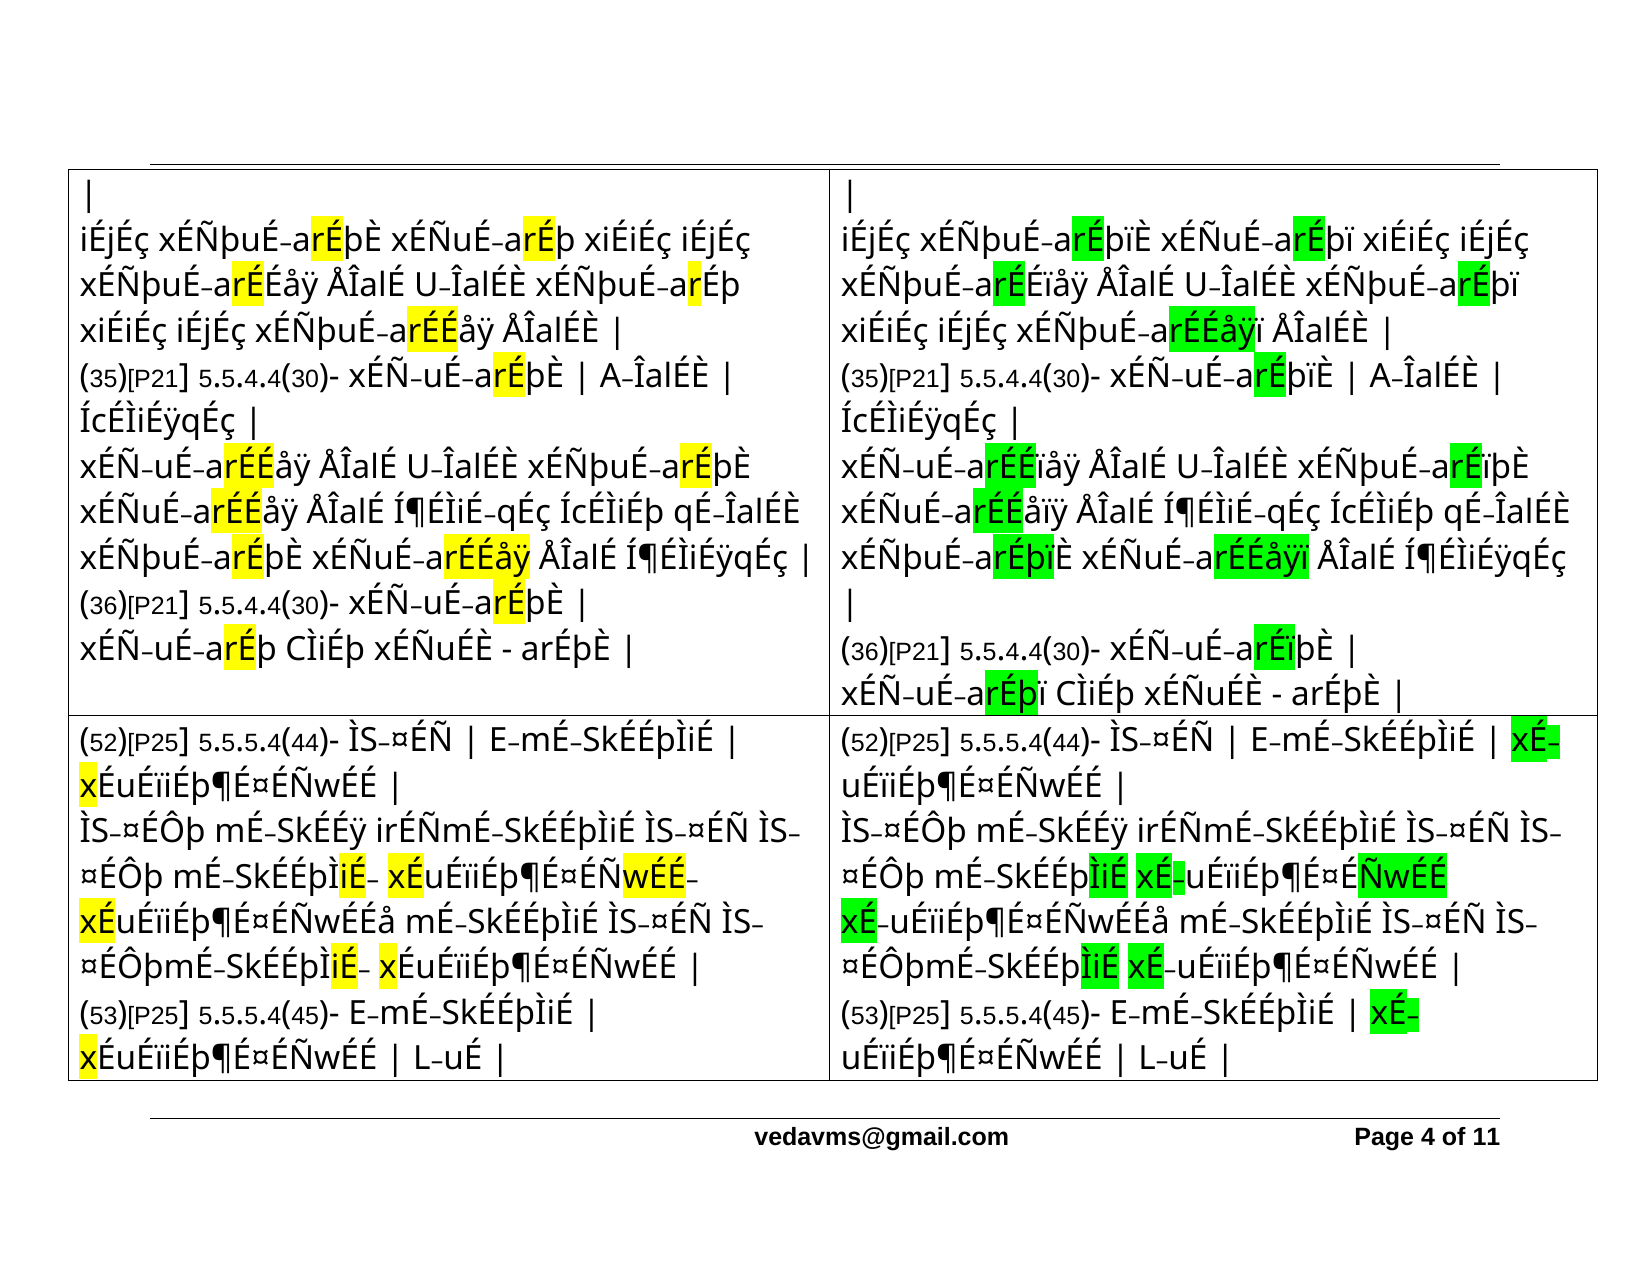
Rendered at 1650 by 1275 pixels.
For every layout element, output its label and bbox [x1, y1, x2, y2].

table_cell [830, 170, 1597, 715]
table_cell [830, 716, 1597, 1079]
table_cell [69, 716, 829, 1079]
table_cell [69, 170, 829, 715]
